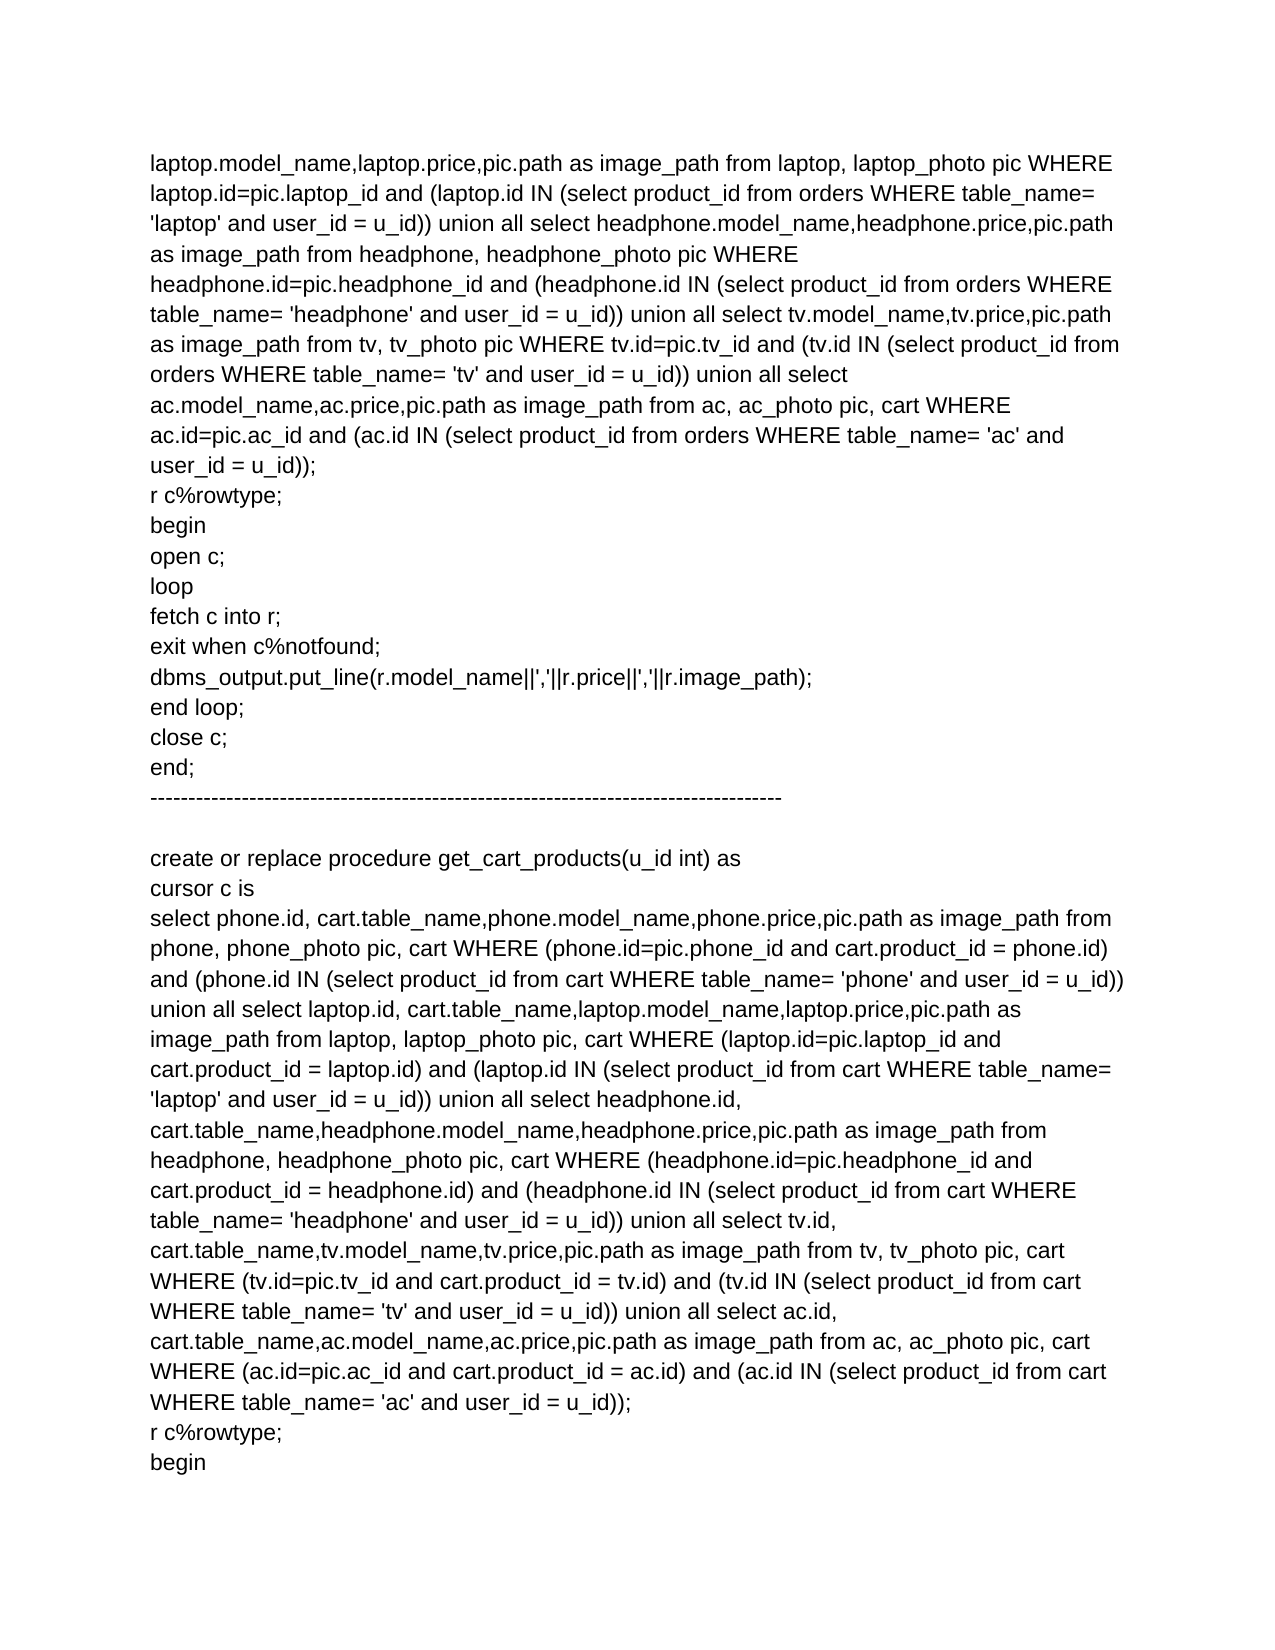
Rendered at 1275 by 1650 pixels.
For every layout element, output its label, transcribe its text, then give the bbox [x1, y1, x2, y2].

text select phone.id, cart.table_name,phone.model_name,phone.price,pic.path as image_path from phone, phone_photo pic, cart WHERE (phone.id=pic.phone_id and cart.product_id = phone.id) and (phone.id IN (select product_id from cart WHERE table_name= 'phone' and user_id = u_id)) union all select laptop.id, cart.table_name,laptop.model_name,laptop.price,pic.path as image_path from laptop, laptop_photo pic, cart WHERE (laptop.id=pic.laptop_id and cart.product_id = laptop.id) and (laptop.id IN (select product_id from cart WHERE table_name= 'laptop' and user_id = u_id)) union all select headphone.id, cart.table_name,headphone.model_name,headphone.price,pic.path as image_path from headphone, headphone_photo pic, cart WHERE (headphone.id=pic.headphone_id and cart.product_id = headphone.id) and (headphone.id IN (select product_id from cart WHERE table_name= 'headphone' and user_id = u_id)) union all select tv.id, cart.table_name,tv.model_name,tv.price,pic.path as image_path from tv, tv_photo pic, cart WHERE (tv.id=pic.tv_id and cart.product_id = tv.id) and (tv.id IN (select product_id from cart WHERE table_name= 'tv' and user_id = u_id)) union all select ac.id, cart.table_name,ac.model_name,ac.price,pic.path as image_path from ac, ac_photo pic, cart WHERE (ac.id=pic.ac_id and cart.product_id = ac.id) and (ac.id IN (select product_id from cart WHERE table_name= 'ac' and user_id = u_id)); [150, 905, 1125, 1415]
text begin [150, 1449, 1125, 1475]
text create or replace procedure get_cart_products(u_id int) as [150, 845, 1125, 871]
text end loop; [150, 694, 1125, 720]
text begin [150, 512, 1125, 539]
text exit when c%notfound; [150, 633, 1125, 660]
text r c%rowtype; [150, 1419, 1125, 1445]
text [150, 150, 1125, 478]
text end; [150, 754, 1125, 781]
text ----------------------------------------------------------------------------------- [150, 784, 1125, 811]
text dbms_output.put_line(r.model_name||','||r.price||','||r.image_path); [150, 663, 1125, 690]
text cursor c is [150, 875, 1125, 901]
text fetch c into r; [150, 603, 1125, 629]
text r c%rowtype; [150, 482, 1125, 509]
text close c; [150, 724, 1125, 750]
text open c; [150, 543, 1125, 569]
text loop [150, 573, 1125, 599]
